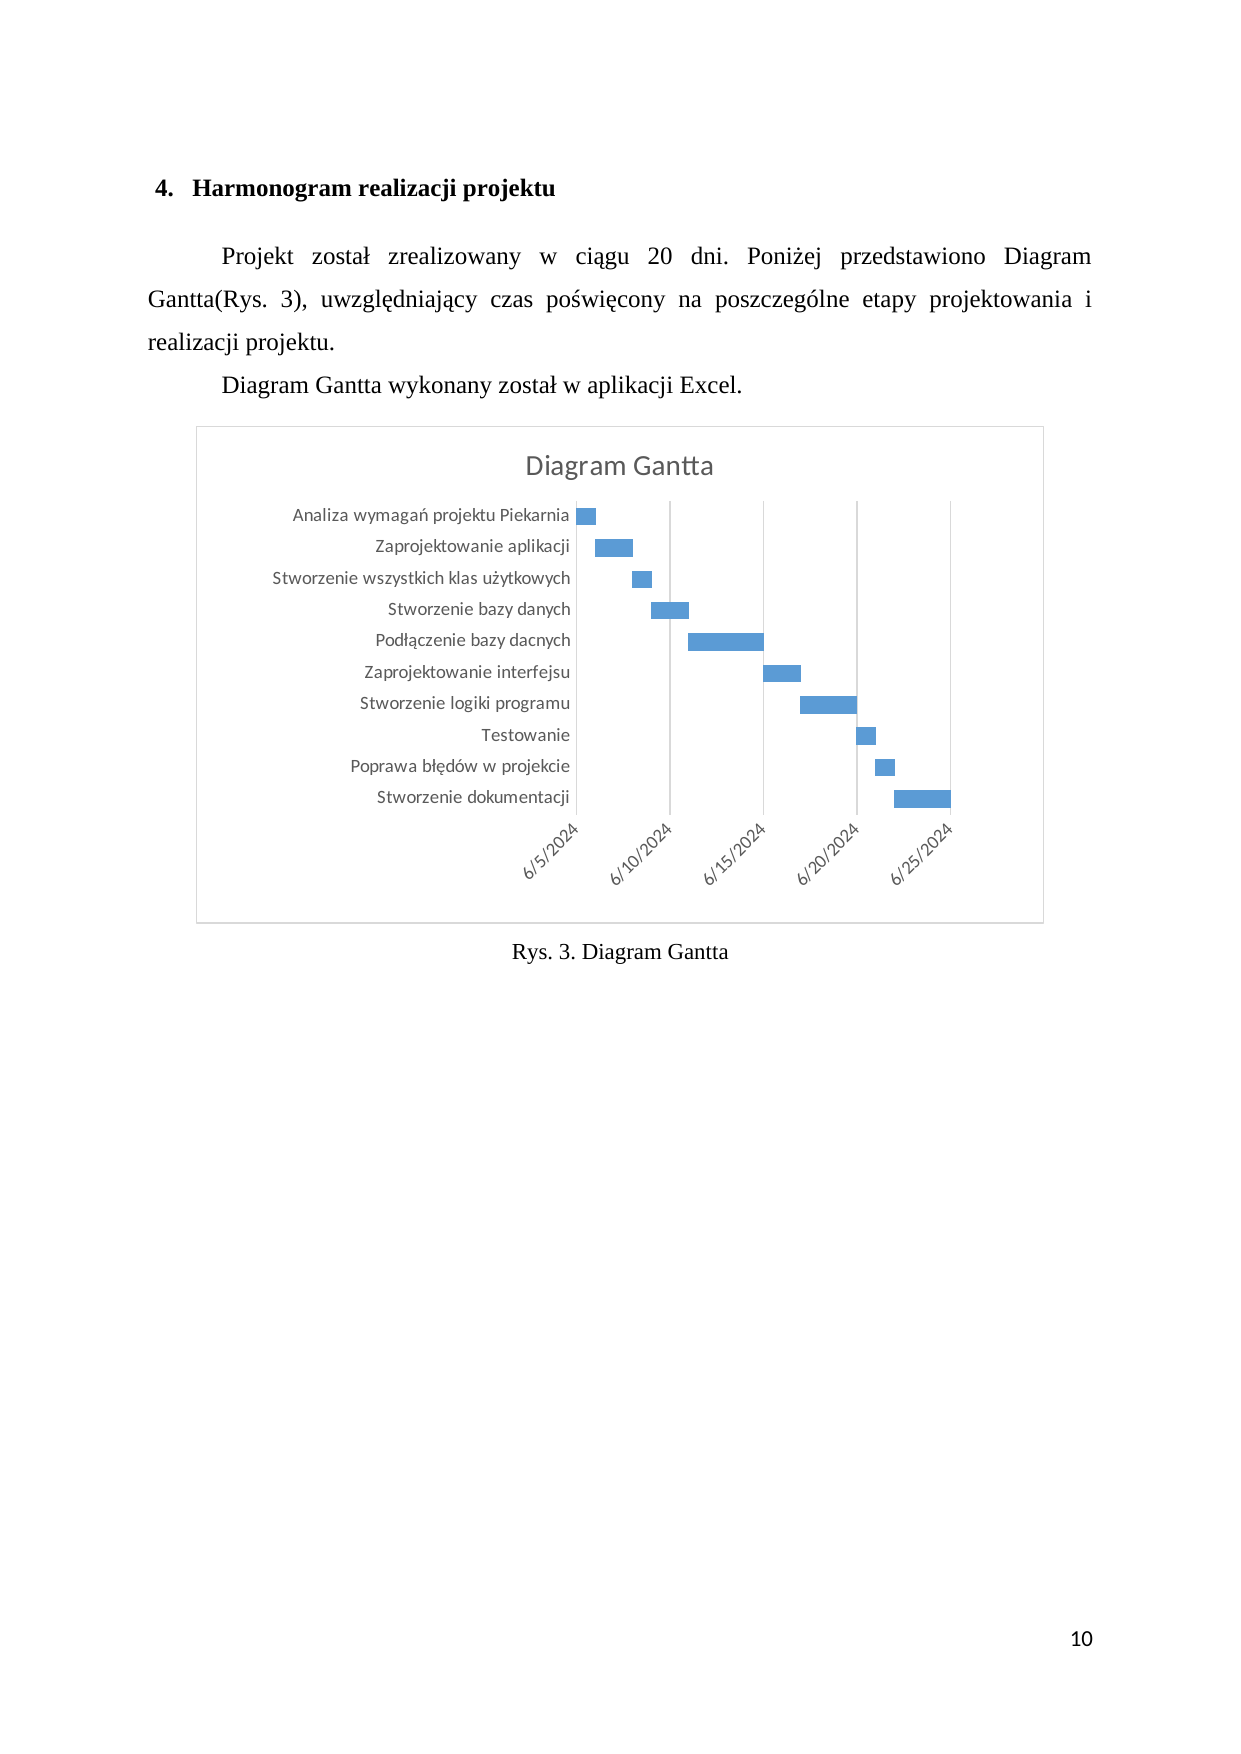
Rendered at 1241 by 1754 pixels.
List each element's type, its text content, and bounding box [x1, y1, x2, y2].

text Rys. 3. Diagram Gantta [148, 938, 1093, 964]
text Diagram Gantta wykonany został w aplikacji Excel. [148, 370, 1093, 399]
list Harmonogram realizacji projektu [155, 173, 1093, 201]
text Projekt został zrealizowany w ciągu 20 dni. Poniżej przedstawiono Diagram Gantta(Rys. 3), uwzględniający czas poświęcony na poszczególne etapy projektowania i realizacji projektu. [148, 241, 1093, 356]
